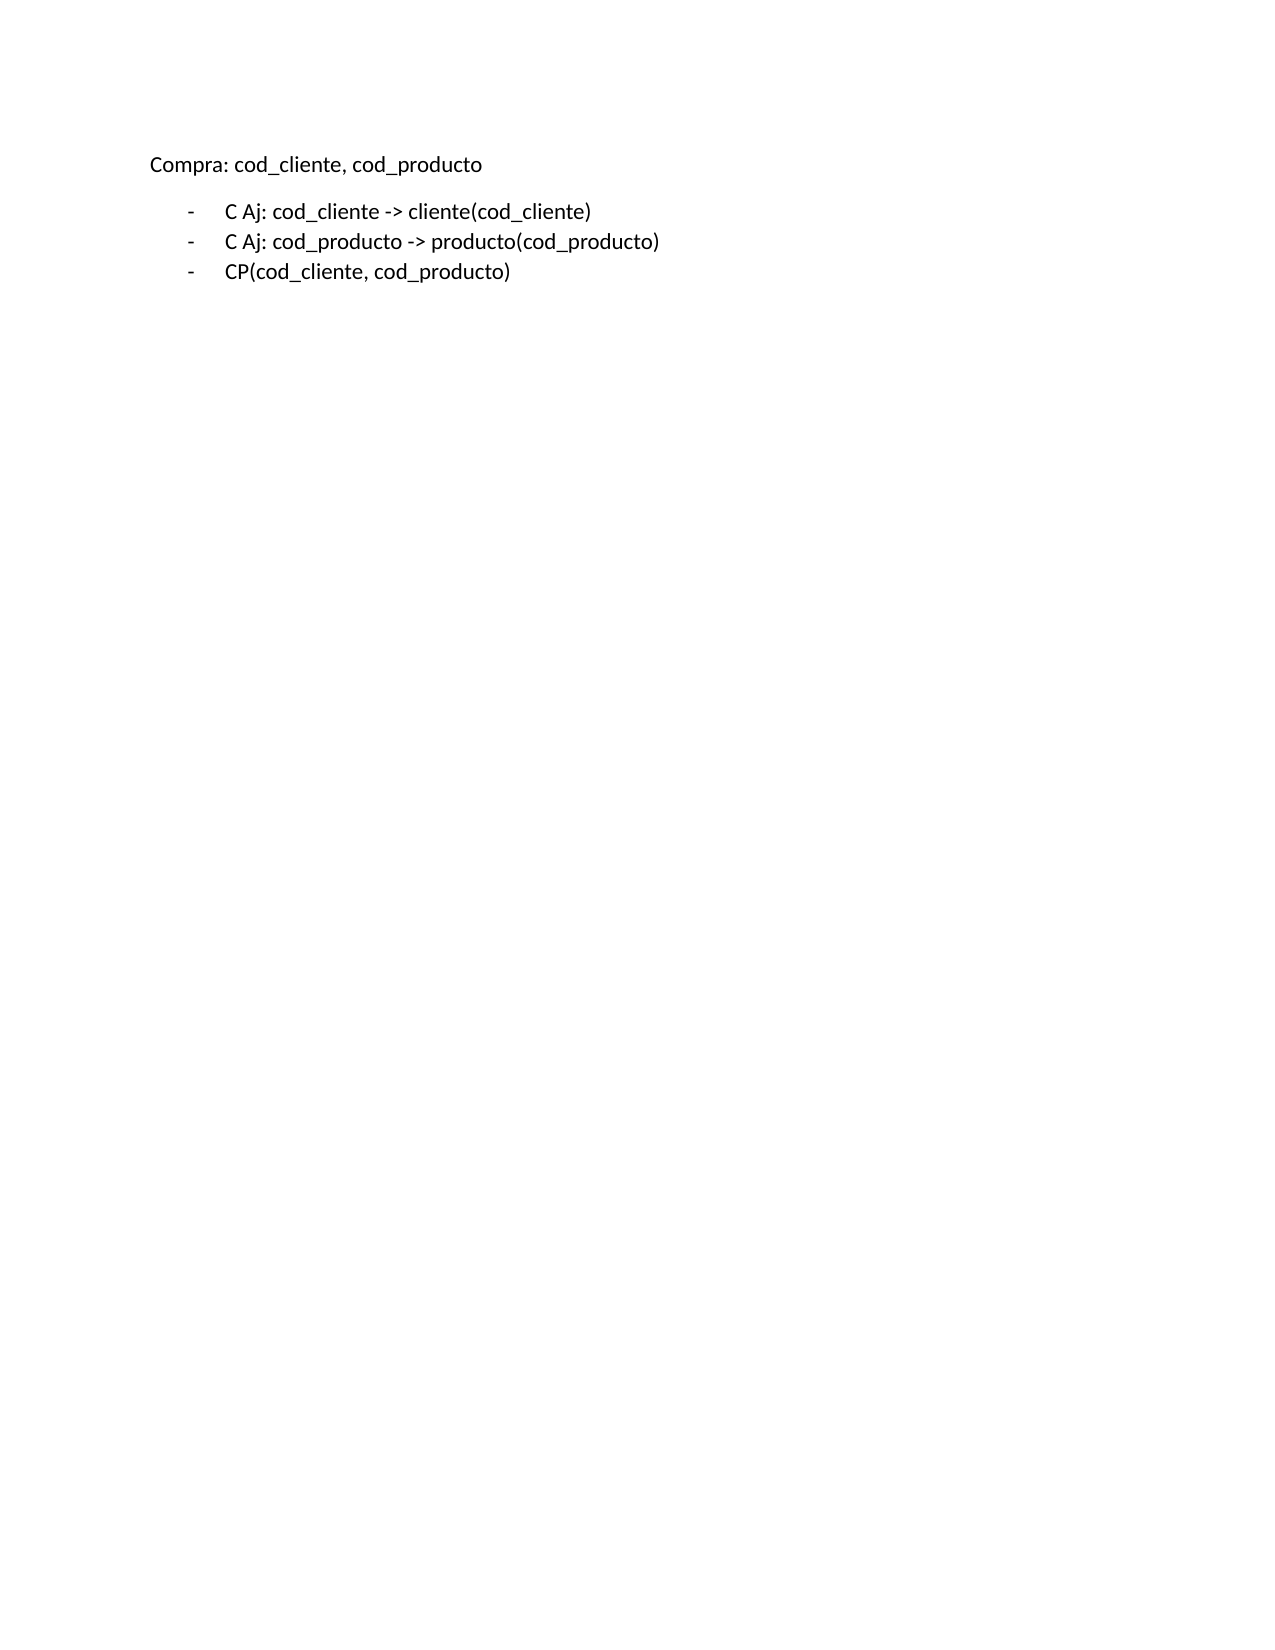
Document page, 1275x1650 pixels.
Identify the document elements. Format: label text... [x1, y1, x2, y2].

text Compra: cod_cliente, cod_producto [150, 150, 1125, 178]
list C Aj: cod_cliente -> cliente(cod_cliente) [187, 197, 1125, 225]
list CP(cod_cliente, cod_producto) [187, 257, 1125, 285]
list C Aj: cod_producto -> producto(cod_producto) [187, 227, 1125, 255]
